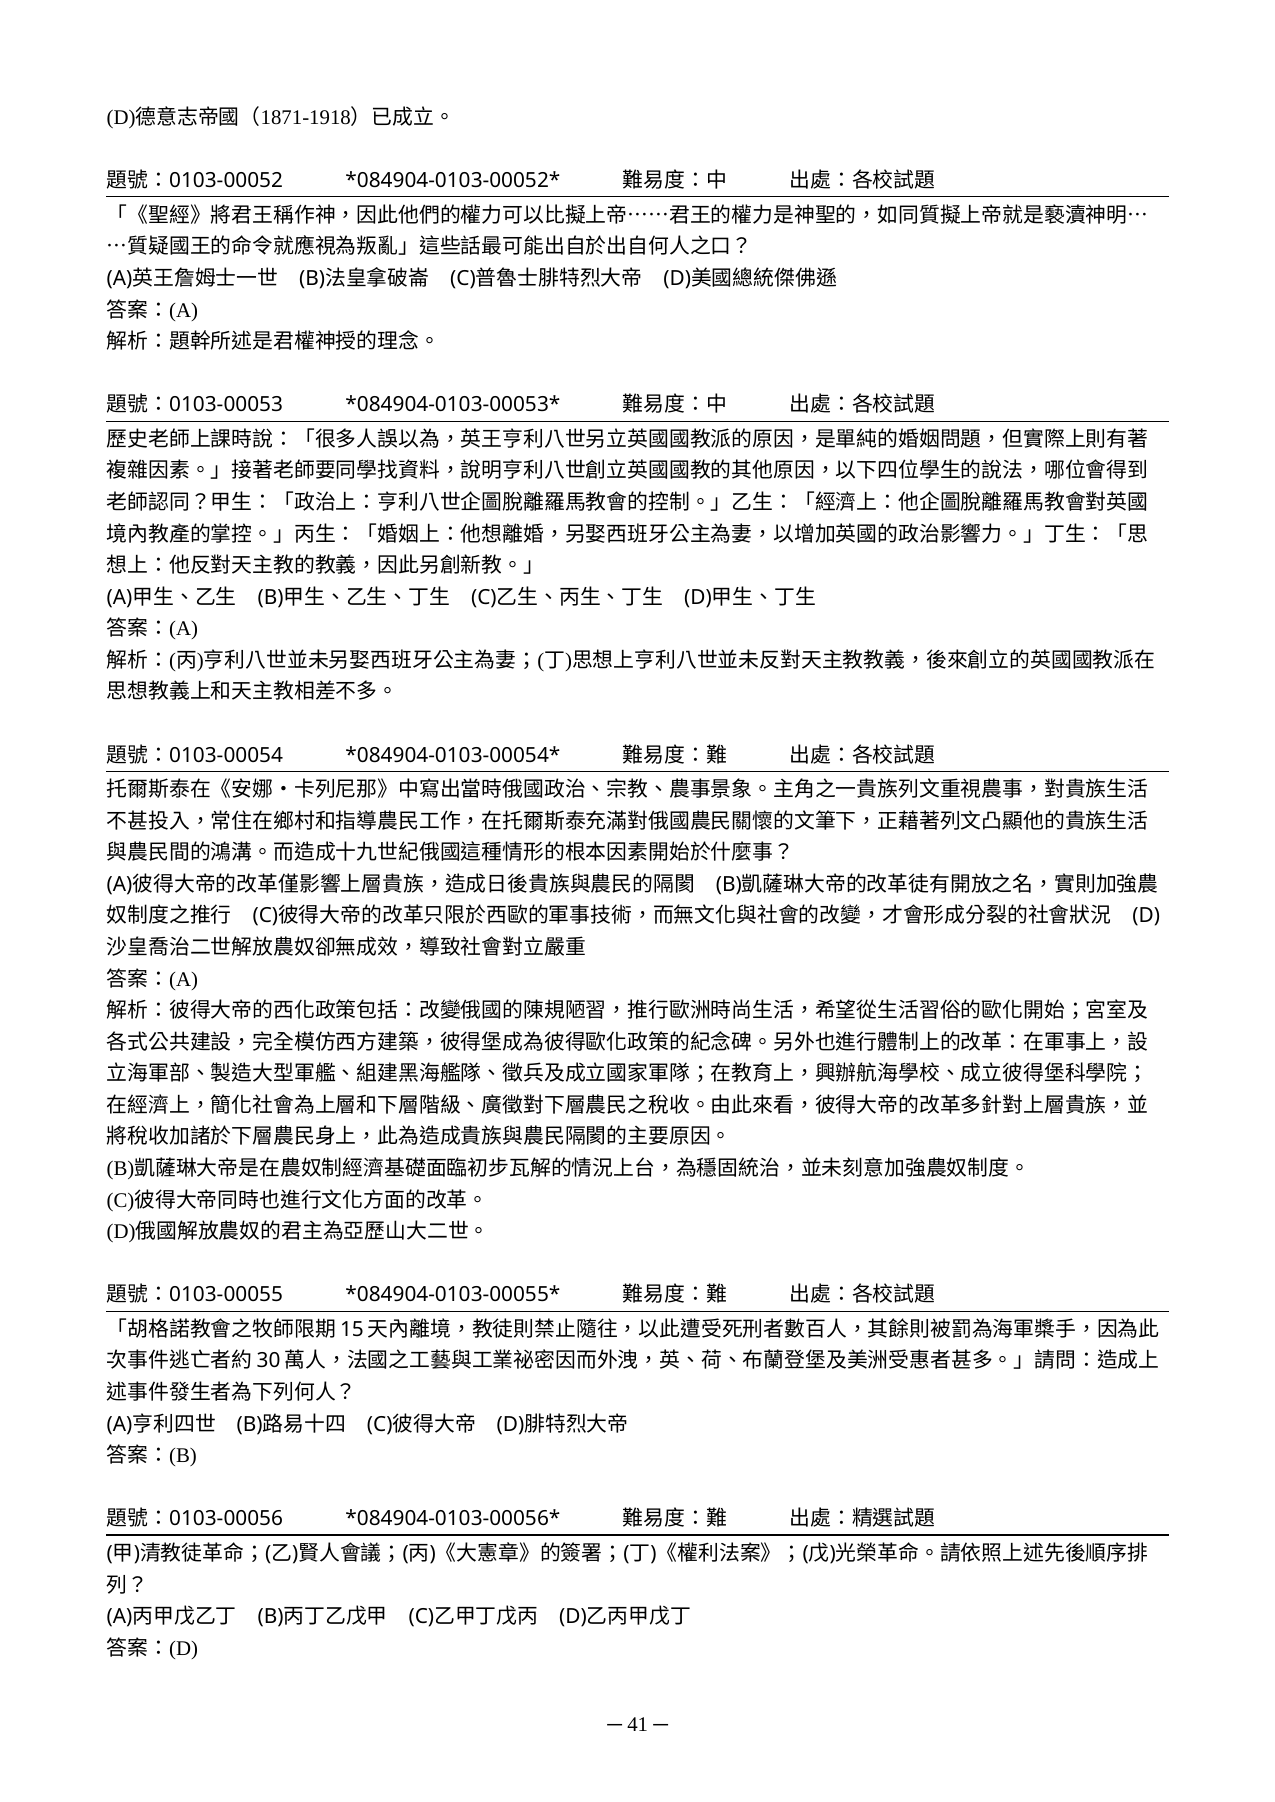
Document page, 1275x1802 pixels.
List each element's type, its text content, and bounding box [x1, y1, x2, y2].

text 答案：(A) [106, 961, 1169, 993]
text 題號：0103-00052 *084904-0103-00052* 難易度：中 出處：各校試題 [106, 163, 1169, 196]
text 答案：(A) [106, 611, 1169, 642]
text 答案：(A) [106, 292, 1169, 324]
text 答案：(B) [106, 1438, 1169, 1469]
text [106, 100, 1169, 131]
text 題號：0103-00055 *084904-0103-00055* 難易度：難 出處：各校試題 [106, 1277, 1169, 1311]
text 「胡格諾教會之牧師限期15天內離境，教徒則禁止隨往，以此遭受死刑者數百人，其餘則被罰為海軍槳手，因為此次事件逃亡者約30萬人，法國之工藝與工業祕密因而外洩，英、荷、布蘭登堡及美洲受惠者甚多。」請問：造成上述事件發生者為下列何人？ (A)亨利四世 (B)路易十四 (C)彼得大帝 (D)腓特烈大帝 [106, 1312, 1169, 1438]
text 「《聖經》將君王稱作神，因此他們的權力可以比擬上帝……君王的權力是神聖的，如同質擬上帝就是褻瀆神明……質疑國王的命令就應視為叛亂」這些話最可能出自於出自何人之口？ (A)英王詹姆士一世 (B)法皇拿破崙 (C)普魯士腓特烈大帝 (D)美國總統傑佛遜 [106, 197, 1169, 292]
text (甲)清教徒革命；(乙)賢人會議；(丙)《大憲章》的簽署；(丁)《權利法案》；(戊)光榮革命。請依照上述先後順序排列？ (A)丙甲戊乙丁 (B)丙丁乙戊甲 (C)乙甲丁戊丙 (D)乙丙甲戊丁 [106, 1536, 1169, 1630]
text 托爾斯泰在《安娜‧卡列尼那》中寫出當時俄國政治、宗教、農事景象。主角之一貴族列文重視農事，對貴族生活不甚投入，常住在鄉村和指導農民工作，在托爾斯泰充滿對俄國農民關懷的文筆下，正藉著列文凸顯他的貴族生活與農民間的鴻溝。而造成十九世紀俄國這種情形的根本因素開始於什麼事？ (A)彼得大帝的改革僅影響上層貴族，造成日後貴族與農民的隔閡 (B)凱薩琳大帝的改革徒有開放之名，實則加強農奴制度之推行 (C)彼得大帝的改革只限於西歐的軍事技術，而無文化與社會的改變，才會形成分裂的社會狀況 (D)沙皇喬治二世解放農奴卻無成效，導致社會對立嚴重 [106, 772, 1169, 961]
text 題號：0103-00053 *084904-0103-00053* 難易度：中 出處：各校試題 [106, 387, 1169, 421]
text 解析：彼得大帝的西化政策包括：改變俄國的陳規陋習，推行歐洲時尚生活，希望從生活習俗的歐化開始；宮室及各式公共建設，完全模仿西方建築，彼得堡成為彼得歐化政策的紀念碑。另外也進行體制上的改革：在軍事上，設立海軍部、製造大型軍艦、組建黑海艦隊、徵兵及成立國家軍隊；在教育上，興辦航海學校、成立彼得堡科學院；在經濟上，簡化社會為上層和下層階級、廣徵對下層農民之稅收。由此來看，彼得大帝的改革多針對上層貴族，並將稅收加諸於下層農民身上，此為造成貴族與農民隔閡的主要原因。 (B)凱薩琳大帝是在農奴制經濟基礎面臨初步瓦解的情況上台，為穩固統治，並未刻意加強農奴制度。 (C)彼得大帝同時也進行文化方面的改革。 (D)俄國解放農奴的君主為亞歷山大二世。 [106, 993, 1169, 1245]
text 題號：0103-00054 *084904-0103-00054* 難易度：難 出處：各校試題 [106, 737, 1169, 771]
text 答案：(D) [106, 1630, 1169, 1662]
text 解析：題幹所述是君權神授的理念。 [106, 324, 1169, 355]
text 解析：(丙)亨利八世並未另娶西班牙公主為妻；(丁)思想上亨利八世並未反對天主教教義，後來創立的英國國教派在思想教義上和天主教相差不多。 [106, 642, 1169, 706]
text 題號：0103-00056 *084904-0103-00056* 難易度：難 出處：精選試題 [106, 1501, 1169, 1534]
text 歷史老師上課時說：「很多人誤以為，英王亨利八世另立英國國教派的原因，是單純的婚姻問題，但實際上則有著複雜因素。」接著老師要同學找資料，說明亨利八世創立英國國教的其他原因，以下四位學生的說法，哪位會得到老師認同？甲生：「政治上：亨利八世企圖脫離羅馬教會的控制。」乙生：「經濟上：他企圖脫離羅馬教會對英國境內教產的掌控。」丙生：「婚姻上：他想離婚，另娶西班牙公主為妻，以增加英國的政治影響力。」丁生：「思想上：他反對天主教的教義，因此另創新教。」 (A)甲生、乙生 (B)甲生、乙生、丁生 (C)乙生、丙生、丁生 (D)甲生、丁生 [106, 422, 1169, 611]
